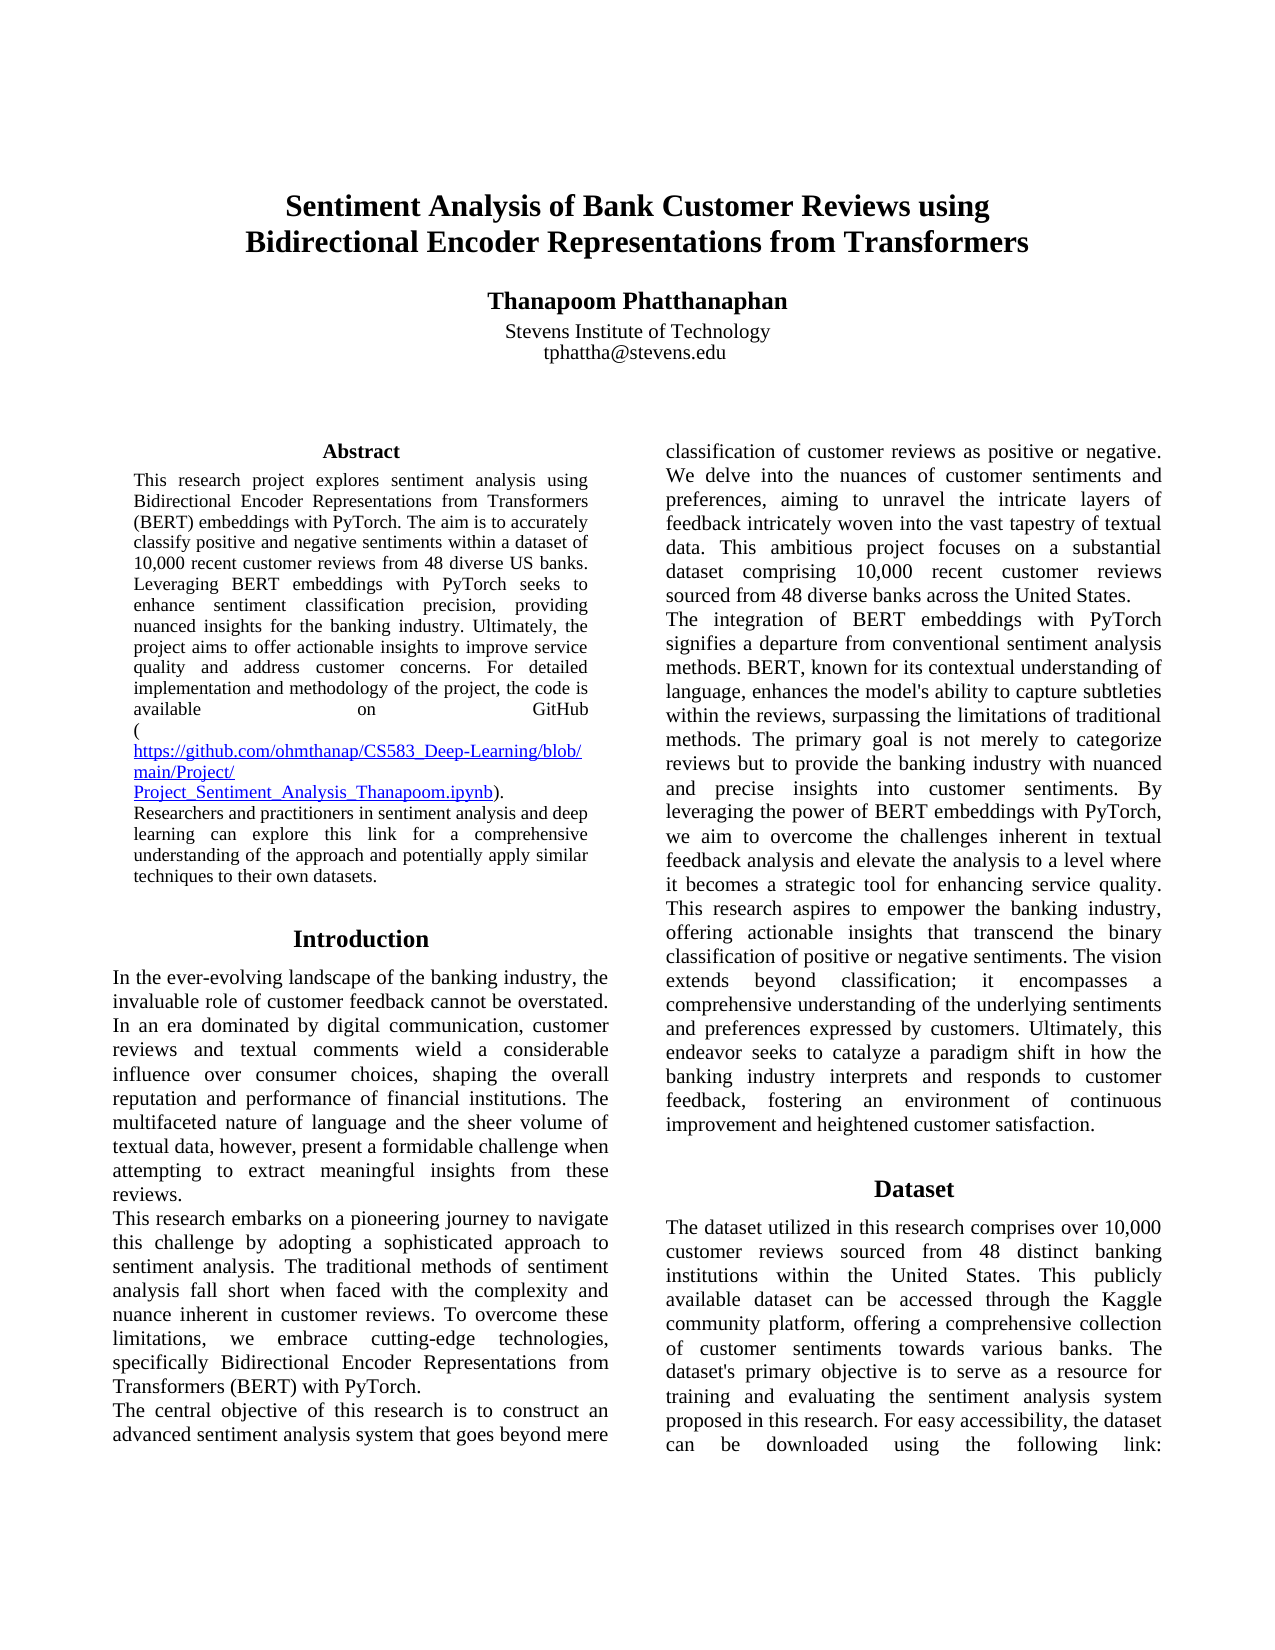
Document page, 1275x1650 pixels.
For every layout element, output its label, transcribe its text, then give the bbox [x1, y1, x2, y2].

subtitle Introduction [112, 924, 609, 953]
text Stevens Institute of Technology tphattha@stevens.edu [112, 322, 1162, 384]
text Abstract [112, 438, 609, 463]
text The integration of BERT embeddings with PyTorch signifies a departure from conventional sentiment analysis methods. BERT, known for its contextual understanding of language, enhances the model's ability to capture subtleties within the reviews, surpassing the limitations of traditional methods. The primary goal is not merely to categorize reviews but to provide the banking industry with nuanced and precise insights into customer sentiments. By leveraging the power of BERT embeddings with PyTorch, we aim to overcome the challenges inherent in textual feedback analysis and elevate the analysis to a level where it becomes a strategic tool for enhancing service quality. This research aspires to empower the banking industry, offering actionable insights that transcend the binary classification of positive or negative sentiments. The vision extends beyond classification; it encompasses a comprehensive understanding of the underlying sentiments and preferences expressed by customers. Ultimately, this endeavor seeks to catalyze a paradigm shift in how the banking industry interprets and responds to customer feedback, fostering an environment of continuous improvement and heightened customer satisfaction. [666, 607, 1162, 1136]
text The central objective of this research is to construct an advanced sentiment analysis system that goes beyond mere classification of customer reviews as positive or negative. We delve into the nuances of customer sentiments and preferences, aiming to unravel the intricate layers of feedback intricately woven into the vast tapestry of textual data. This ambitious project focuses on a substantial dataset comprising 10,000 recent customer reviews sourced from 48 diverse banks across the United States. [666, 438, 1162, 607]
text In the ever-evolving landscape of the banking industry, the invaluable role of customer feedback cannot be overstated. In an era dominated by digital communication, customer reviews and textual comments wield a considerable influence over consumer choices, shaping the overall reputation and performance of financial institutions. The multifaceted nature of language and the sheer volume of textual data, however, present a formidable challenge when attempting to extract meaningful insights from these reviews. [112, 965, 609, 1206]
text This research embarks on a pioneering journey to navigate this challenge by adopting a sophisticated approach to sentiment analysis. The traditional methods of sentiment analysis fall short when faced with the complexity and nuance inherent in customer reviews. To overcome these limitations, we embrace cutting-edge technologies, specifically Bidirectional Encoder Representations from Transformers (BERT) with PyTorch. [112, 1206, 609, 1398]
text Thanapoom Phatthanaphan [112, 284, 1162, 316]
text This research project explores sentiment analysis using Bidirectional Encoder Representations from Transformers (BERT) embeddings with PyTorch. The aim is to accurately classify positive and negative sentiments within a dataset of 10,000 recent customer reviews from 48 diverse US banks. Leveraging BERT embeddings with PyTorch seeks to enhance sentiment classification precision, providing nuanced insights for the banking industry. Ultimately, the project aims to offer actionable insights to improve service quality and address customer concerns. For detailed implementation and methodology of the project, the code is available on GitHub (https://github.com/ohmthanap/CS583_Deep-Learning/blob/main/Project/Project_Sentiment_Analysis_Thanapoom.ipynb). Researchers and practitioners in sentiment analysis and deep learning can explore this link for a comprehensive understanding of the approach and potentially apply similar techniques to their own datasets. [133, 470, 589, 886]
title Bidirectional Encoder Representations from Transformers [112, 223, 1162, 259]
subtitle Dataset [666, 1174, 1162, 1203]
title Sentiment Analysis of Bank Customer Reviews using [112, 187, 1162, 223]
